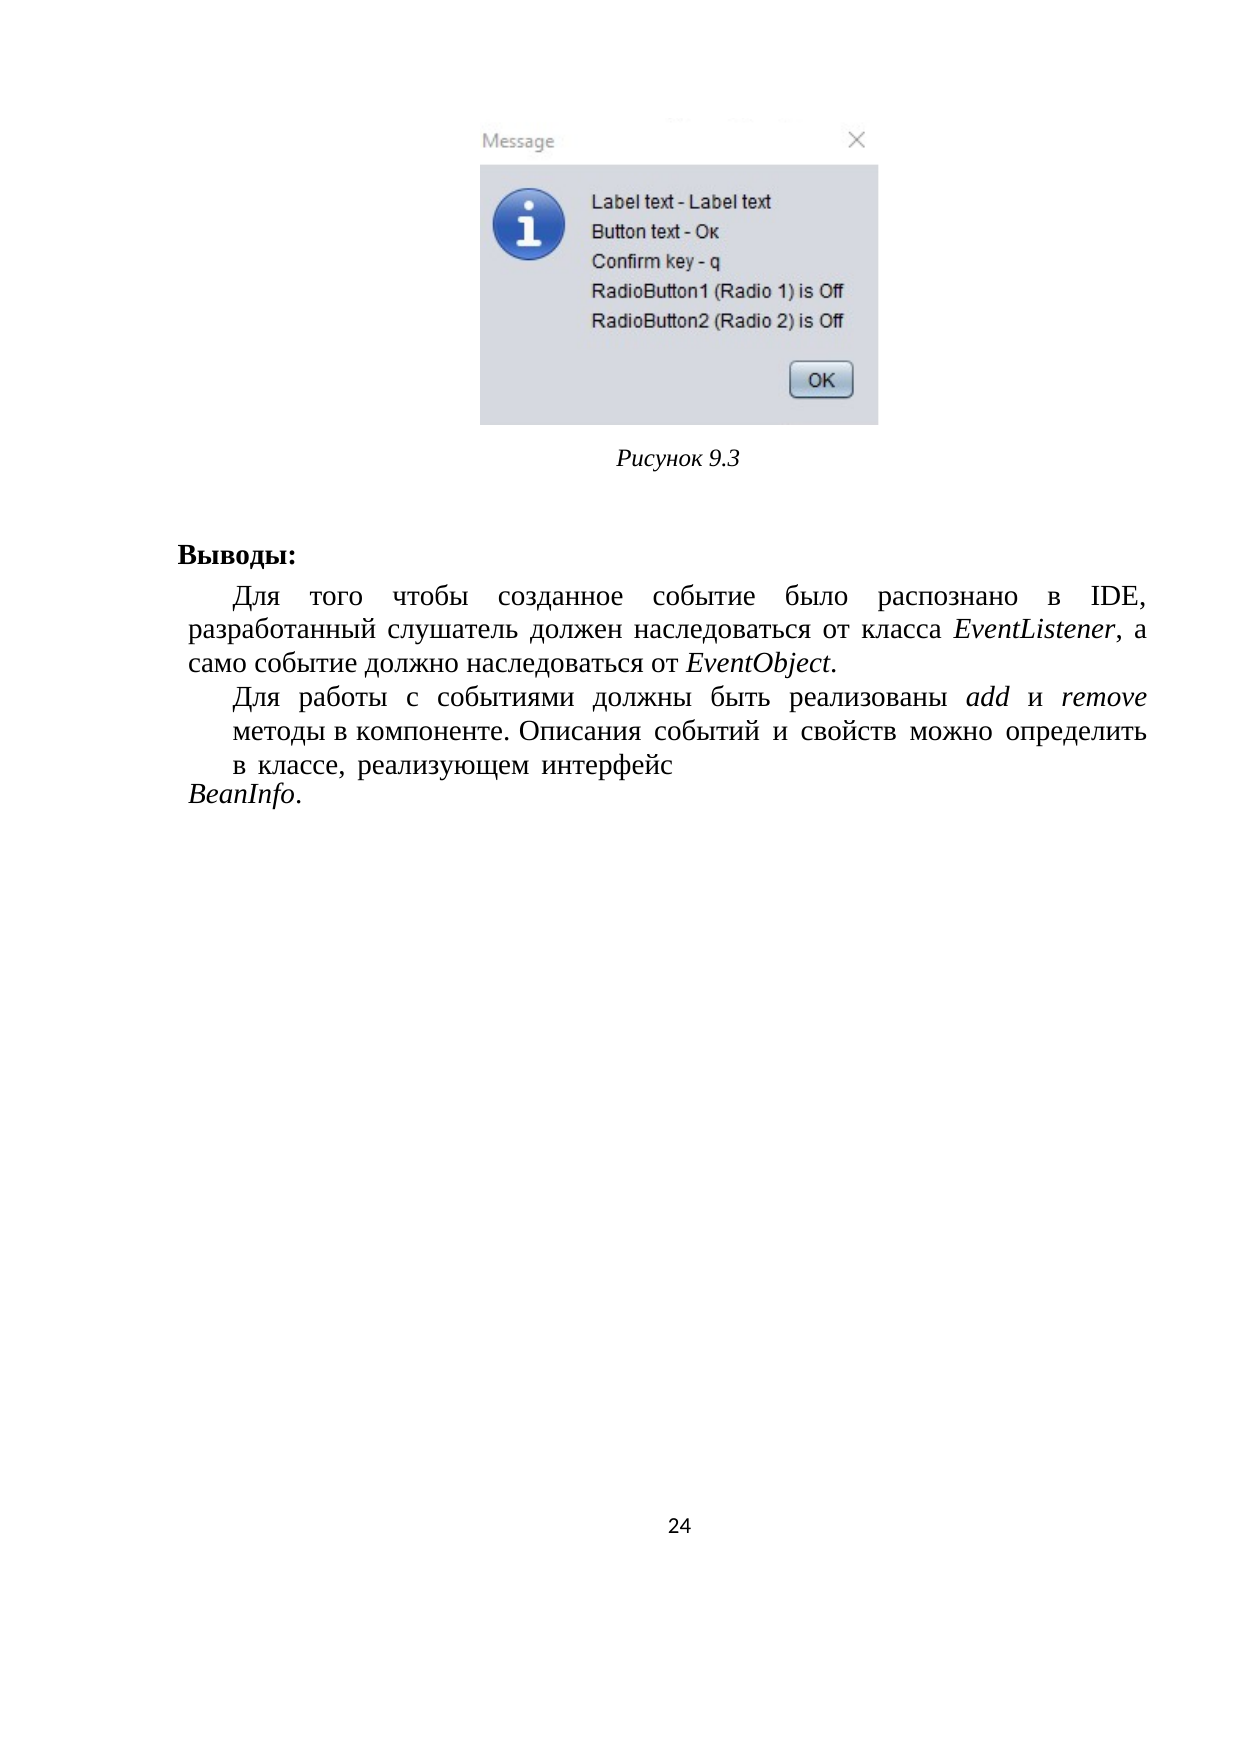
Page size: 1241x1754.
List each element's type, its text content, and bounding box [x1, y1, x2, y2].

text BeanInfo. [188, 781, 1181, 809]
text Для того чтобы созданное событие было распознано в IDE, разработанный слушатель должен наследоваться от класса EventListener, а само событие должно наследоваться от EventObject. [188, 578, 1147, 678]
subtitle Выводы: [177, 537, 1181, 571]
text Для работы с событиями должны быть реализованы add и remove методы в компоненте. Описания событий и свойств можно определить в классе, реализующем интерфейс [232, 679, 1147, 781]
text Рисунок 9.3 [177, 443, 1181, 472]
picture [480, 118, 879, 425]
